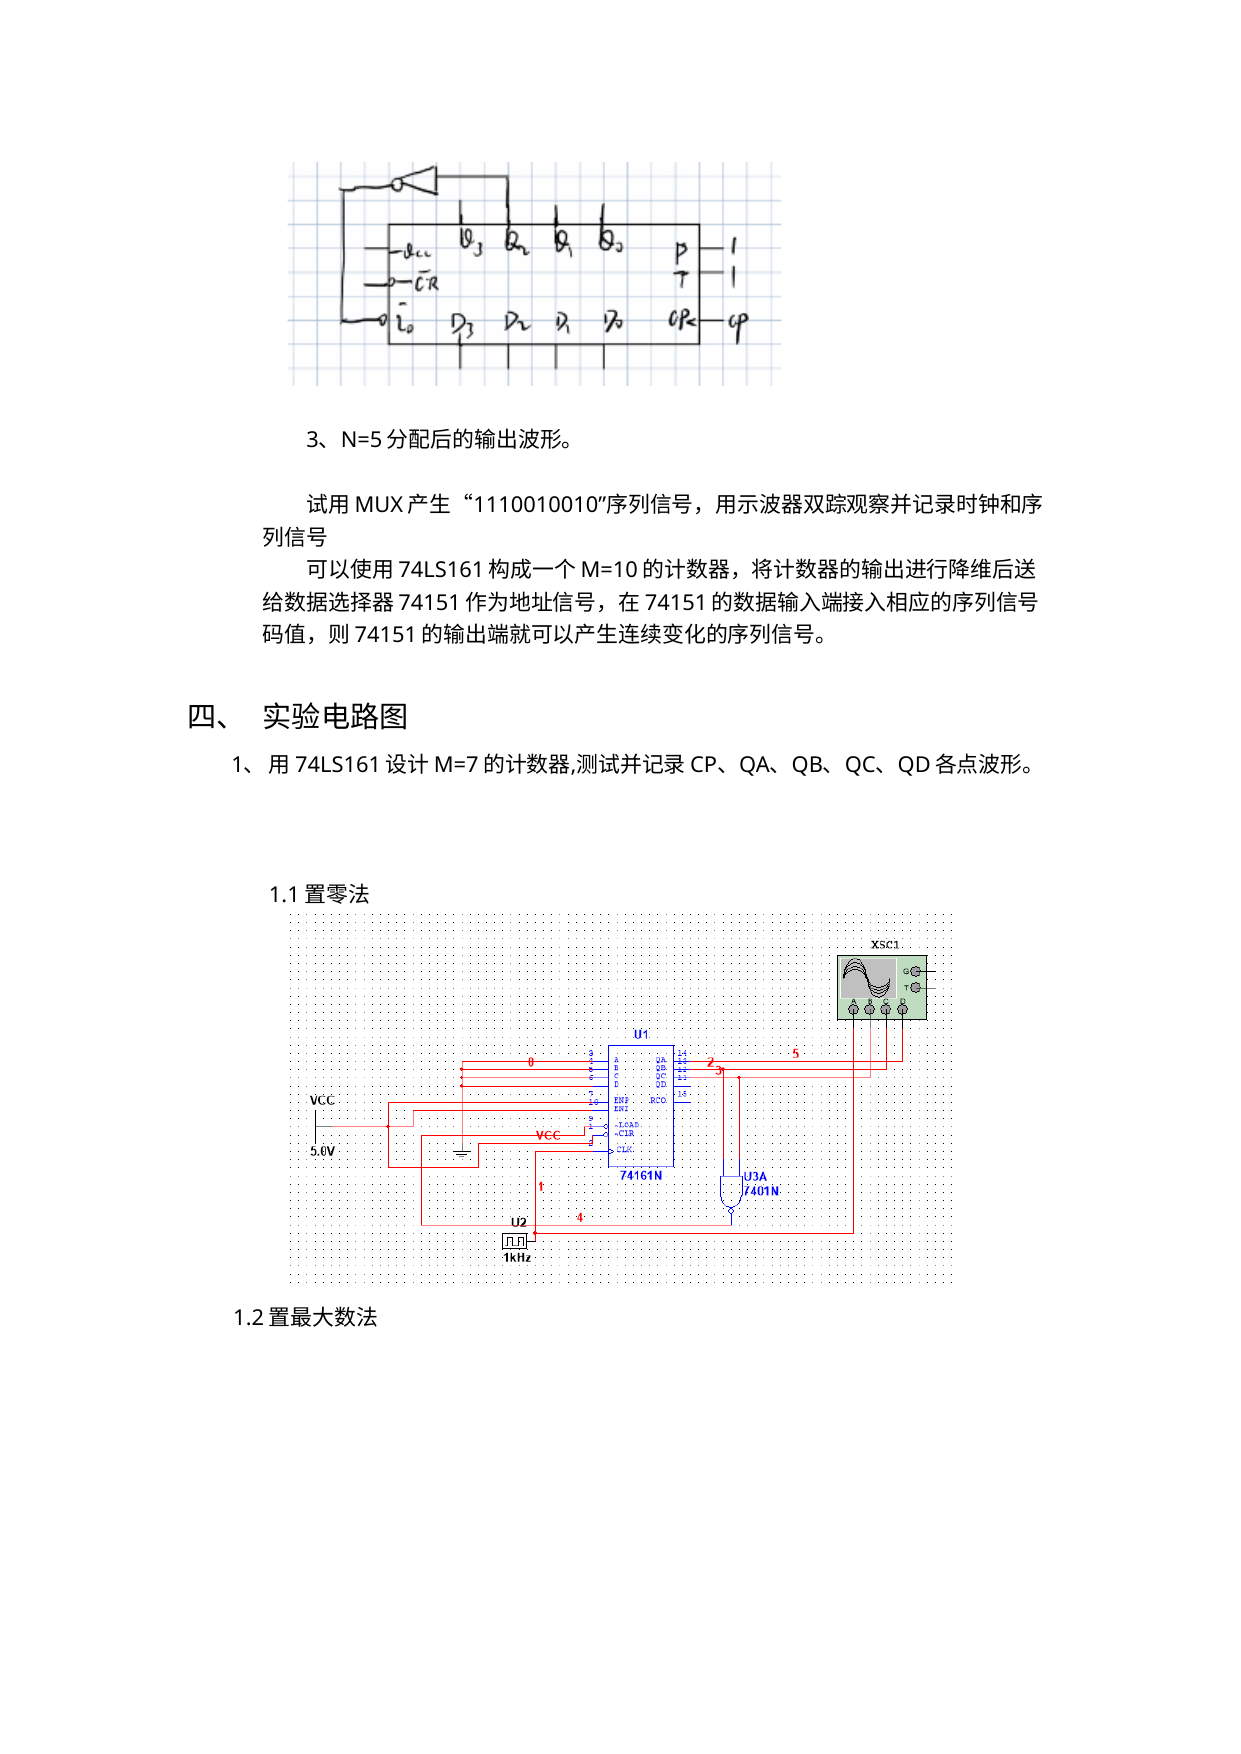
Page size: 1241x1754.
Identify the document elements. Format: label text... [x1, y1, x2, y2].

picture [287, 162, 782, 386]
list 实验电路图 [187, 682, 1053, 747]
list 试用MUX产生“1110010010”序列信号，用示波器双踪观察并记录时钟和序列信号 [262, 487, 1053, 552]
text 1.2置最大数法 [187, 1299, 1053, 1332]
list 用74LS161设计M=7的计数器,测试并记录CP、QA、QB、QC、QD各点波形。 [231, 747, 1053, 779]
list 可以使用74LS161构成一个M=10的计数器，将计数器的输出进行降维后送给数据选择器74151作为地址信号，在74151的数据输入端接入相应的序列信号码值，则74151的输出端就可以产生连续变化的序列信号。 [262, 552, 1053, 649]
picture [287, 909, 958, 1285]
text 1.1置零法 [269, 877, 1053, 909]
list 3、N=5分配后的输出波形。 [262, 422, 1053, 454]
